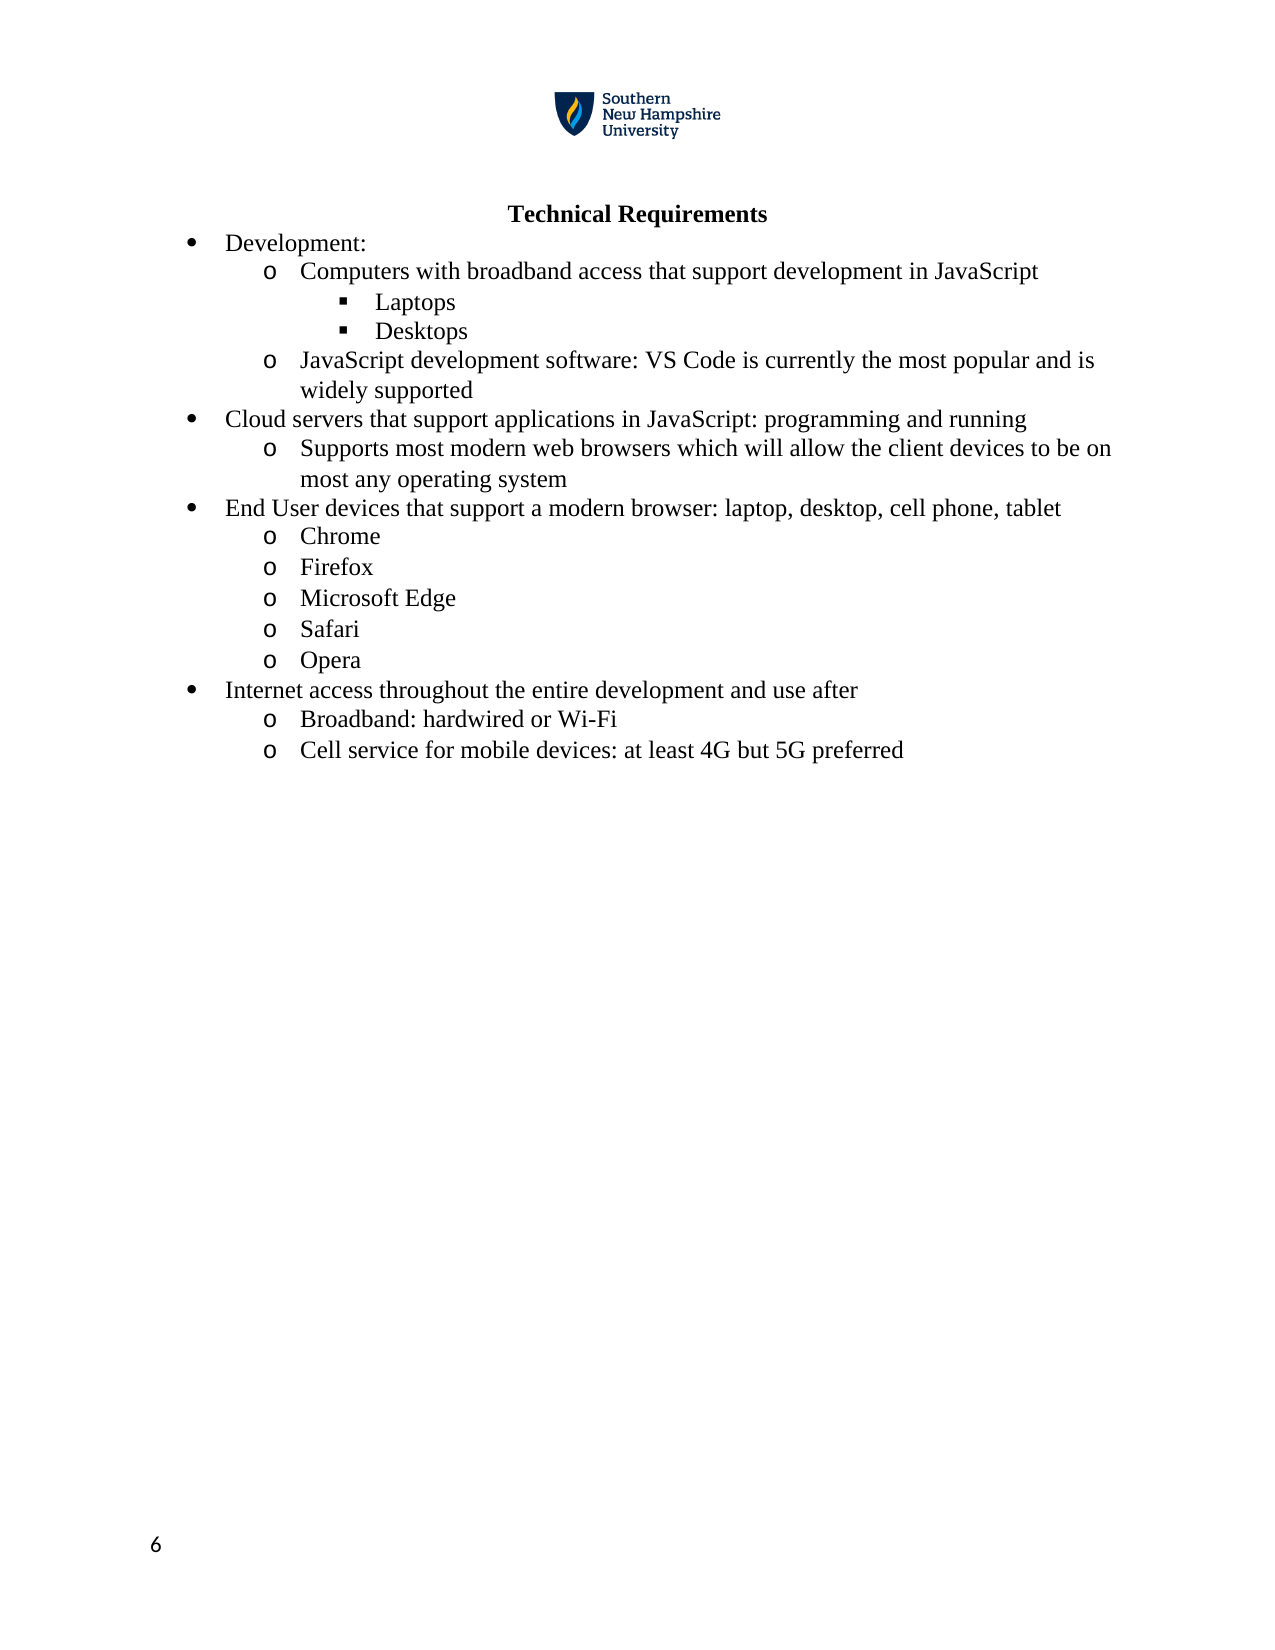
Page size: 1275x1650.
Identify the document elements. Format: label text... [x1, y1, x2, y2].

list Cloud servers that support applications in JavaScript: programming and running [187, 404, 1125, 433]
subtitle Technical Requirements [150, 199, 1125, 228]
list JavaScript development software: VS Code is currently the most popular and is widely supported [262, 345, 1125, 404]
list Laptops [337, 287, 1125, 316]
list Computers with broadband access that support development in JavaScript [262, 256, 1125, 287]
list Broadband: hardwired or Wi-Fi [262, 704, 1125, 735]
list Supports most modern web browsers which will allow the client devices to be on most any operating system [262, 433, 1125, 493]
list Internet access throughout the entire development and use after [187, 676, 1125, 704]
list Desktops [337, 316, 1125, 345]
list Chrome [262, 521, 1125, 552]
list Safari [262, 614, 1125, 645]
list Microsoft Edge [262, 583, 1125, 614]
list Development: [187, 228, 1125, 256]
picture [546, 75, 729, 154]
list Cell service for mobile devices: at least 4G but 5G preferred [262, 735, 1125, 766]
list End User devices that support a modern browser: laptop, desktop, cell phone, tablet [187, 493, 1125, 521]
list Opera [262, 645, 1125, 676]
list Firefox [262, 552, 1125, 583]
